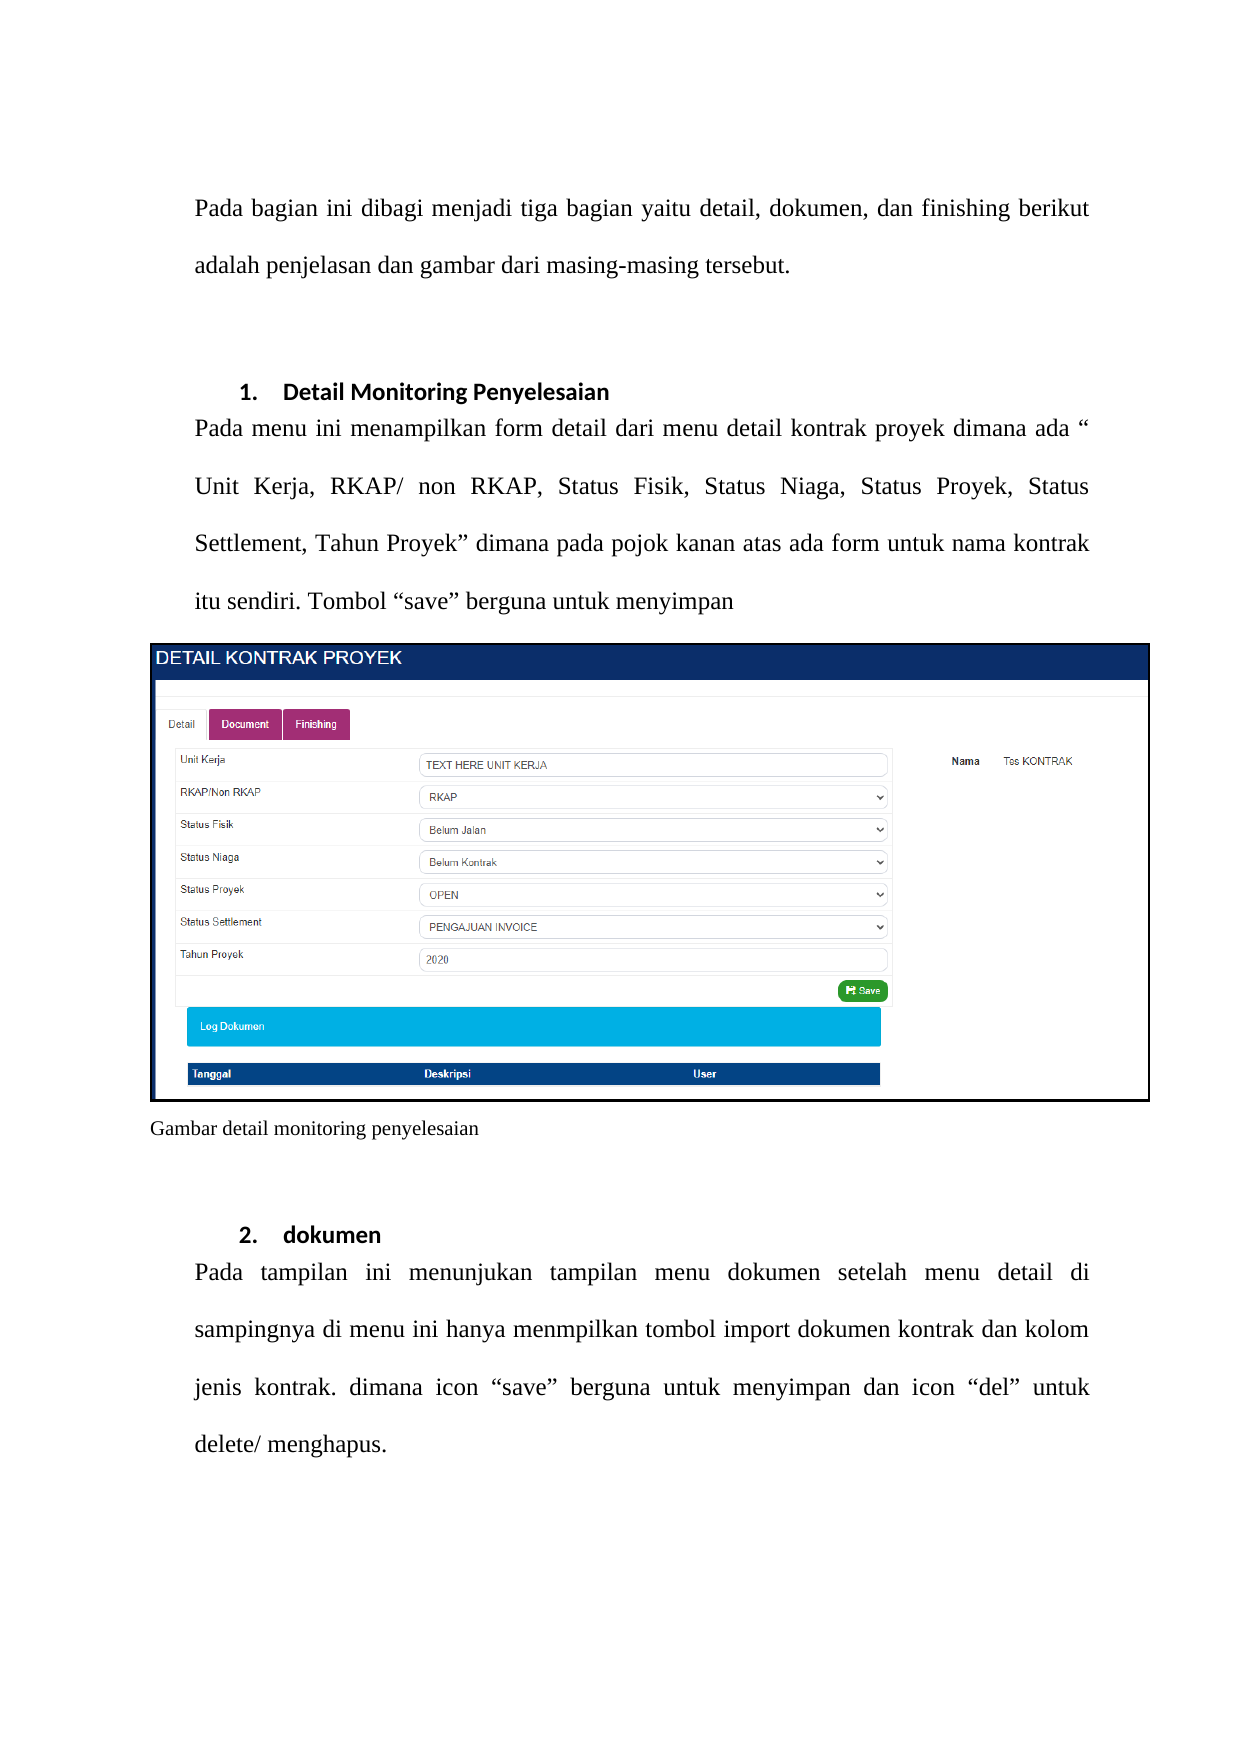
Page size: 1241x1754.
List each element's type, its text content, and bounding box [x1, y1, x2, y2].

text Gambar detail monitoring penyelesaian [150, 1116, 1090, 1139]
text Pada tampilan ini menunjukan tampilan menu dokumen setelah menu detail di sampingnya di menu ini hanya menmpilkan tombol import dokumen kontrak dan kolom jenis kontrak. dimana icon “save” berguna untuk menyimpan dan icon “del” untuk delete/ menghapus. [194, 1257, 1090, 1458]
text Pada bagian ini dibagi menjadi tiga bagian yaitu detail, dokumen, dan finishing berikut adalah penjelasan dan gambar dari masing-masing tersebut. [194, 193, 1090, 279]
picture [152, 645, 1148, 1099]
subtitle dokumen [239, 1220, 1090, 1250]
subtitle Detail Monitoring Penyelesaian [239, 376, 1090, 407]
text Pada menu ini menampilkan form detail dari menu detail kontrak proyek dimana ada “ Unit Kerja, RKAP/ non RKAP, Status Fisik, Status Niaga, Status Proyek, Status Settlement, Tahun Proyek” dimana pada pojok kanan atas ada form untuk nama kontrak itu sendiri. Tombol “save” berguna untuk menyimpan [194, 413, 1090, 614]
